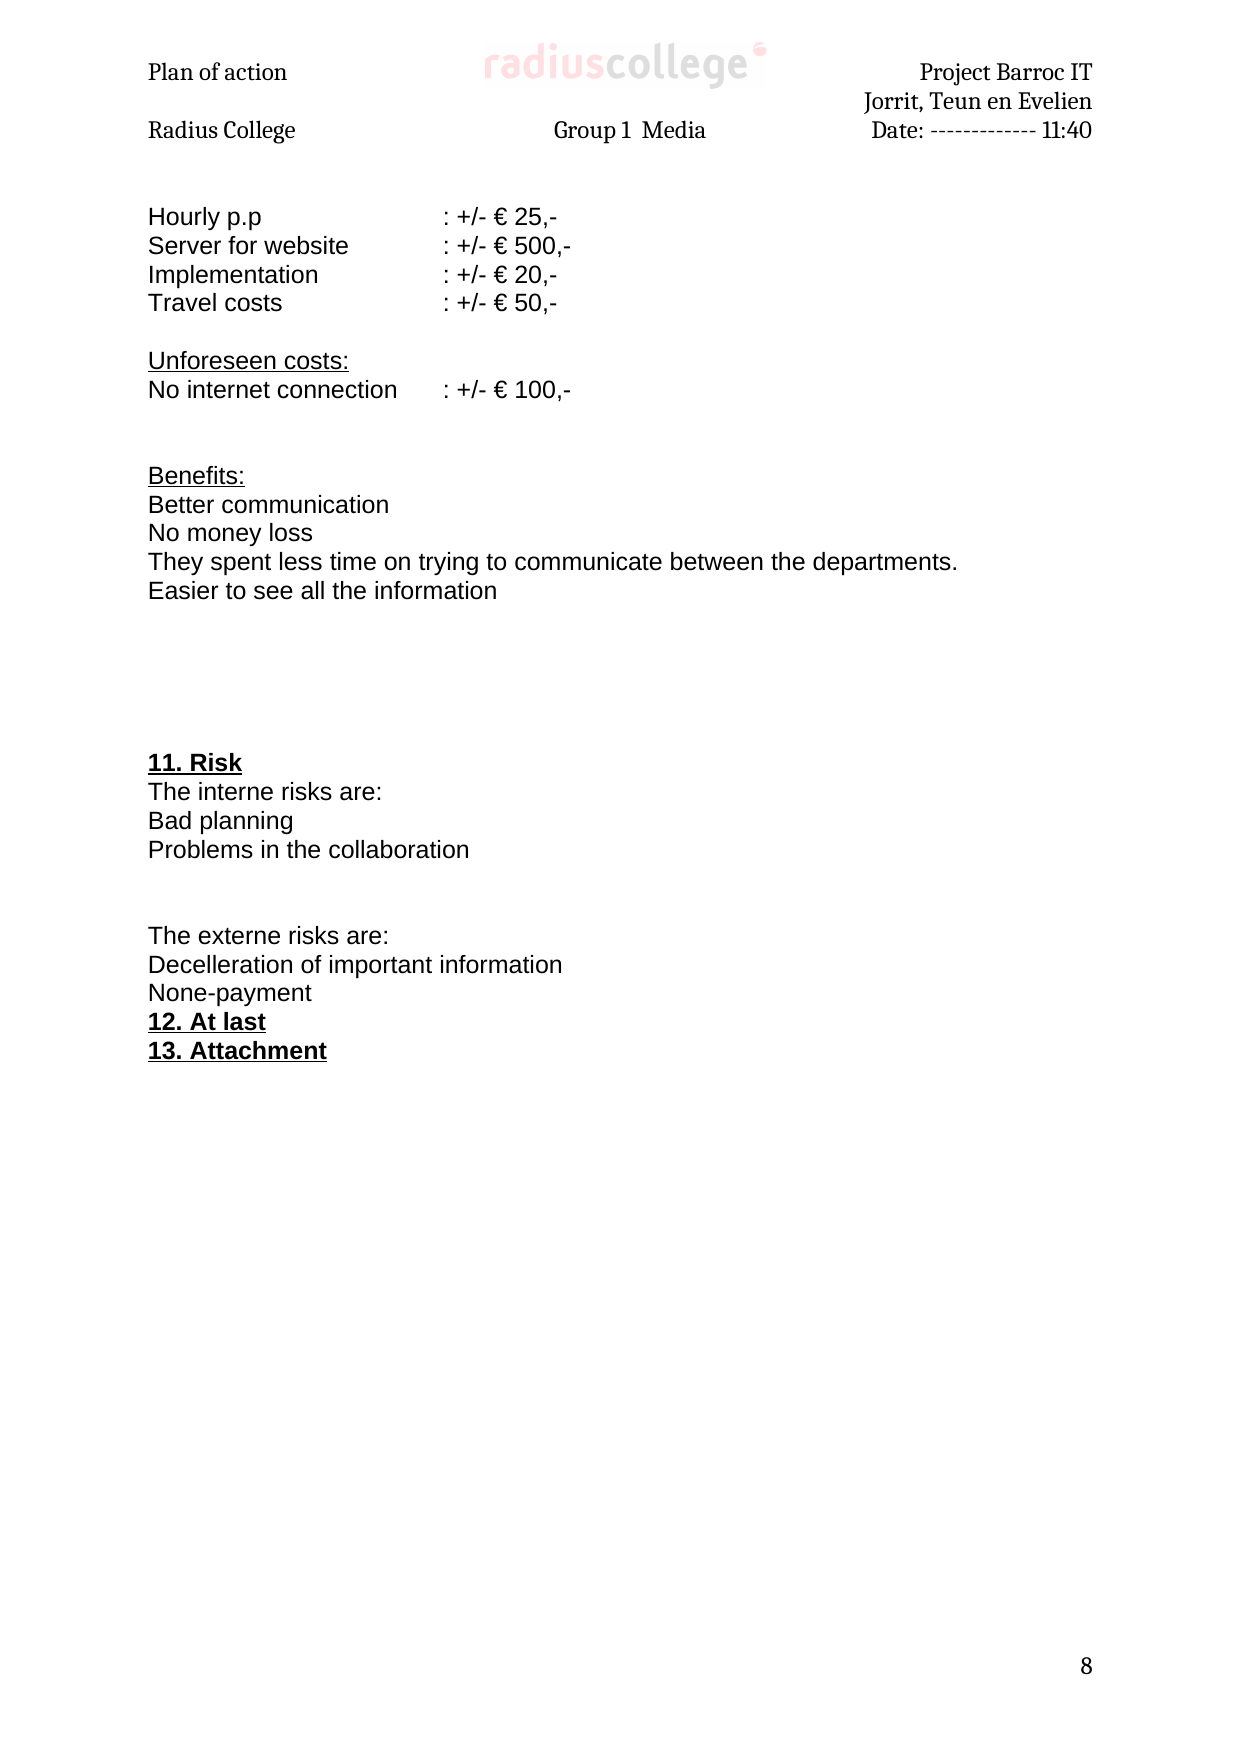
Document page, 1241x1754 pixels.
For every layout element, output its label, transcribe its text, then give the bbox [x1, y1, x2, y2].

text None-payment [148, 978, 1093, 1007]
text Bad planning [148, 806, 1093, 834]
text The externe risks are: [148, 921, 1093, 949]
text 13. Attachment [148, 1036, 1093, 1064]
text Travel costs : +/- € 50,- [148, 288, 1093, 317]
text Decelleration of important information [148, 949, 1093, 978]
text 12. At last [148, 1007, 1093, 1036]
text Hourly p.p : +/- € 25,- [148, 202, 1093, 231]
text Unforeseen costs: [148, 346, 1093, 374]
text Easier to see all the information [148, 576, 1093, 604]
text Server for website : +/- € 500,- [148, 231, 1093, 259]
text They spent less time on trying to communicate between the departments. [148, 547, 1093, 576]
text Benefits: [148, 461, 1093, 489]
text The interne risks are: [148, 777, 1093, 806]
text No internet connection : +/- € 100,- [148, 374, 1093, 403]
text Better communication [148, 489, 1093, 518]
text Problems in the collaboration [148, 834, 1093, 863]
text 11. Risk [148, 748, 1093, 777]
text No money loss [148, 518, 1093, 547]
text Implementation : +/- € 20,- [148, 259, 1093, 288]
